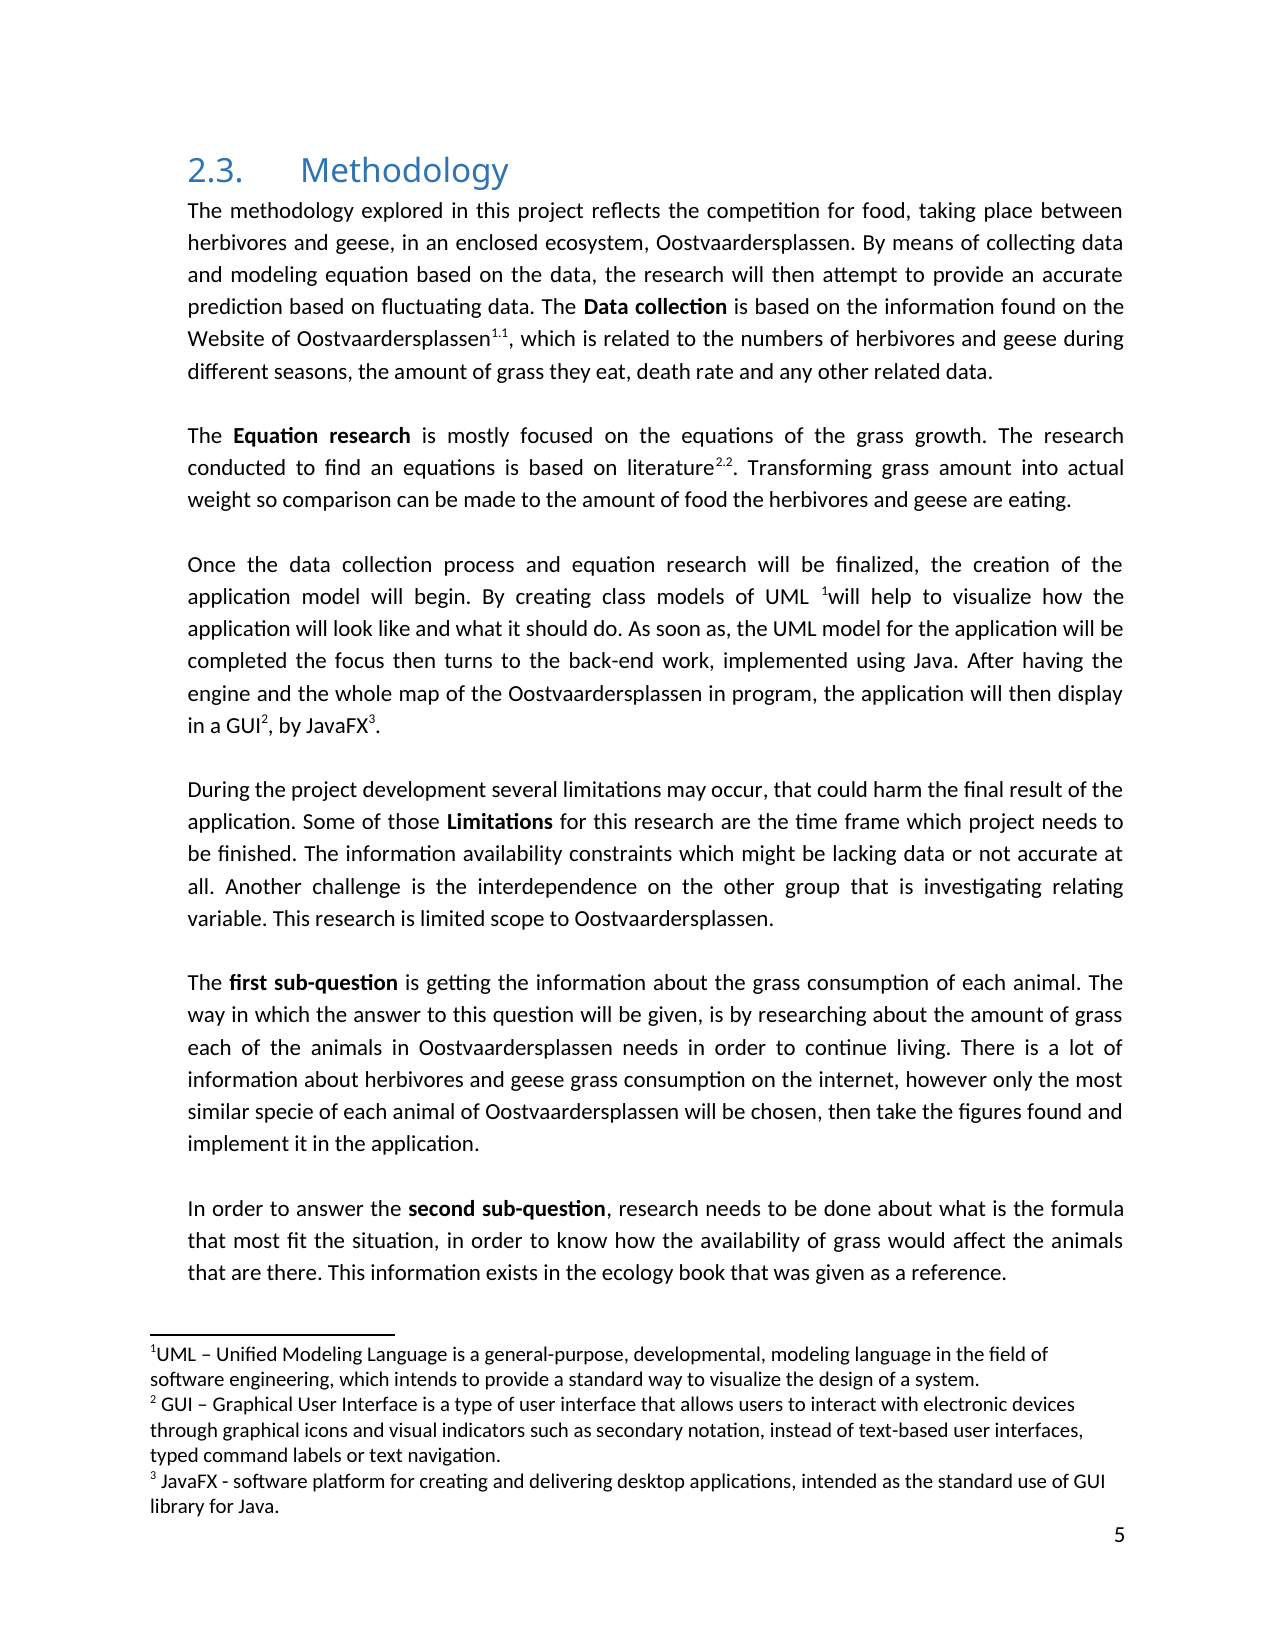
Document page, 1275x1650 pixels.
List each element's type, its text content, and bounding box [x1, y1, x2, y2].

list In order to answer the second sub-question, research needs to be done about what is the formula that most fit the situation, in order to know how the availability of grass would affect the animals that are there. This information exists in the ecology book that was given as a reference. [187, 1194, 1125, 1286]
list The methodology explored in this project reflects the competition for food, taking place between herbivores and geese, in an enclosed ecosystem, Oostvaardersplassen. By means of collecting data and modeling equation based on the data, the research will then attempt to provide an accurate prediction based on fluctuating data. The Data collection is based on the information found on the Website of Oostvaardersplassen1.1, which is related to the numbers of herbivores and geese during different seasons, the amount of grass they eat, death rate and any other related data. [187, 196, 1125, 385]
list Once the data collection process and equation research will be finalized, the creation of the application model will begin. By creating class models of UML will help to visualize how the application will look like and what it should do. As soon as, the UML model for the application will be completed the focus then turns to the back-end work, implemented using Java. After having the engine and the whole map of the Oostvaardersplassen in program, the application will then display in a GUI, by JavaFX. [187, 550, 1125, 739]
list The Equation research is mostly focused on the equations of the grass growth. The research conducted to find an equations is based on literature2.2. Transforming grass amount into actual weight so comparison can be made to the amount of food the herbivores and geese are eating. [187, 421, 1125, 513]
list During the project development several limitations may occur, that could harm the final result of the application. Some of those Limitations for this research are the time frame which project needs to be finished. The information availability constraints which might be lacking data or not accurate at all. Another challenge is the interdependence on the other group that is investigating relating variable. This research is limited scope to Oostvaardersplassen. [187, 775, 1125, 932]
subtitle Methodology [187, 147, 1125, 192]
list The first sub-question is getting the information about the grass consumption of each animal. The way in which the answer to this question will be given, is by researching about the amount of grass each of the animals in Oostvaardersplassen needs in order to continue living. There is a lot of information about herbivores and geese grass consumption on the internet, however only the most similar specie of each animal of Oostvaardersplassen will be chosen, then take the figures found and implement it in the application. [187, 968, 1125, 1157]
